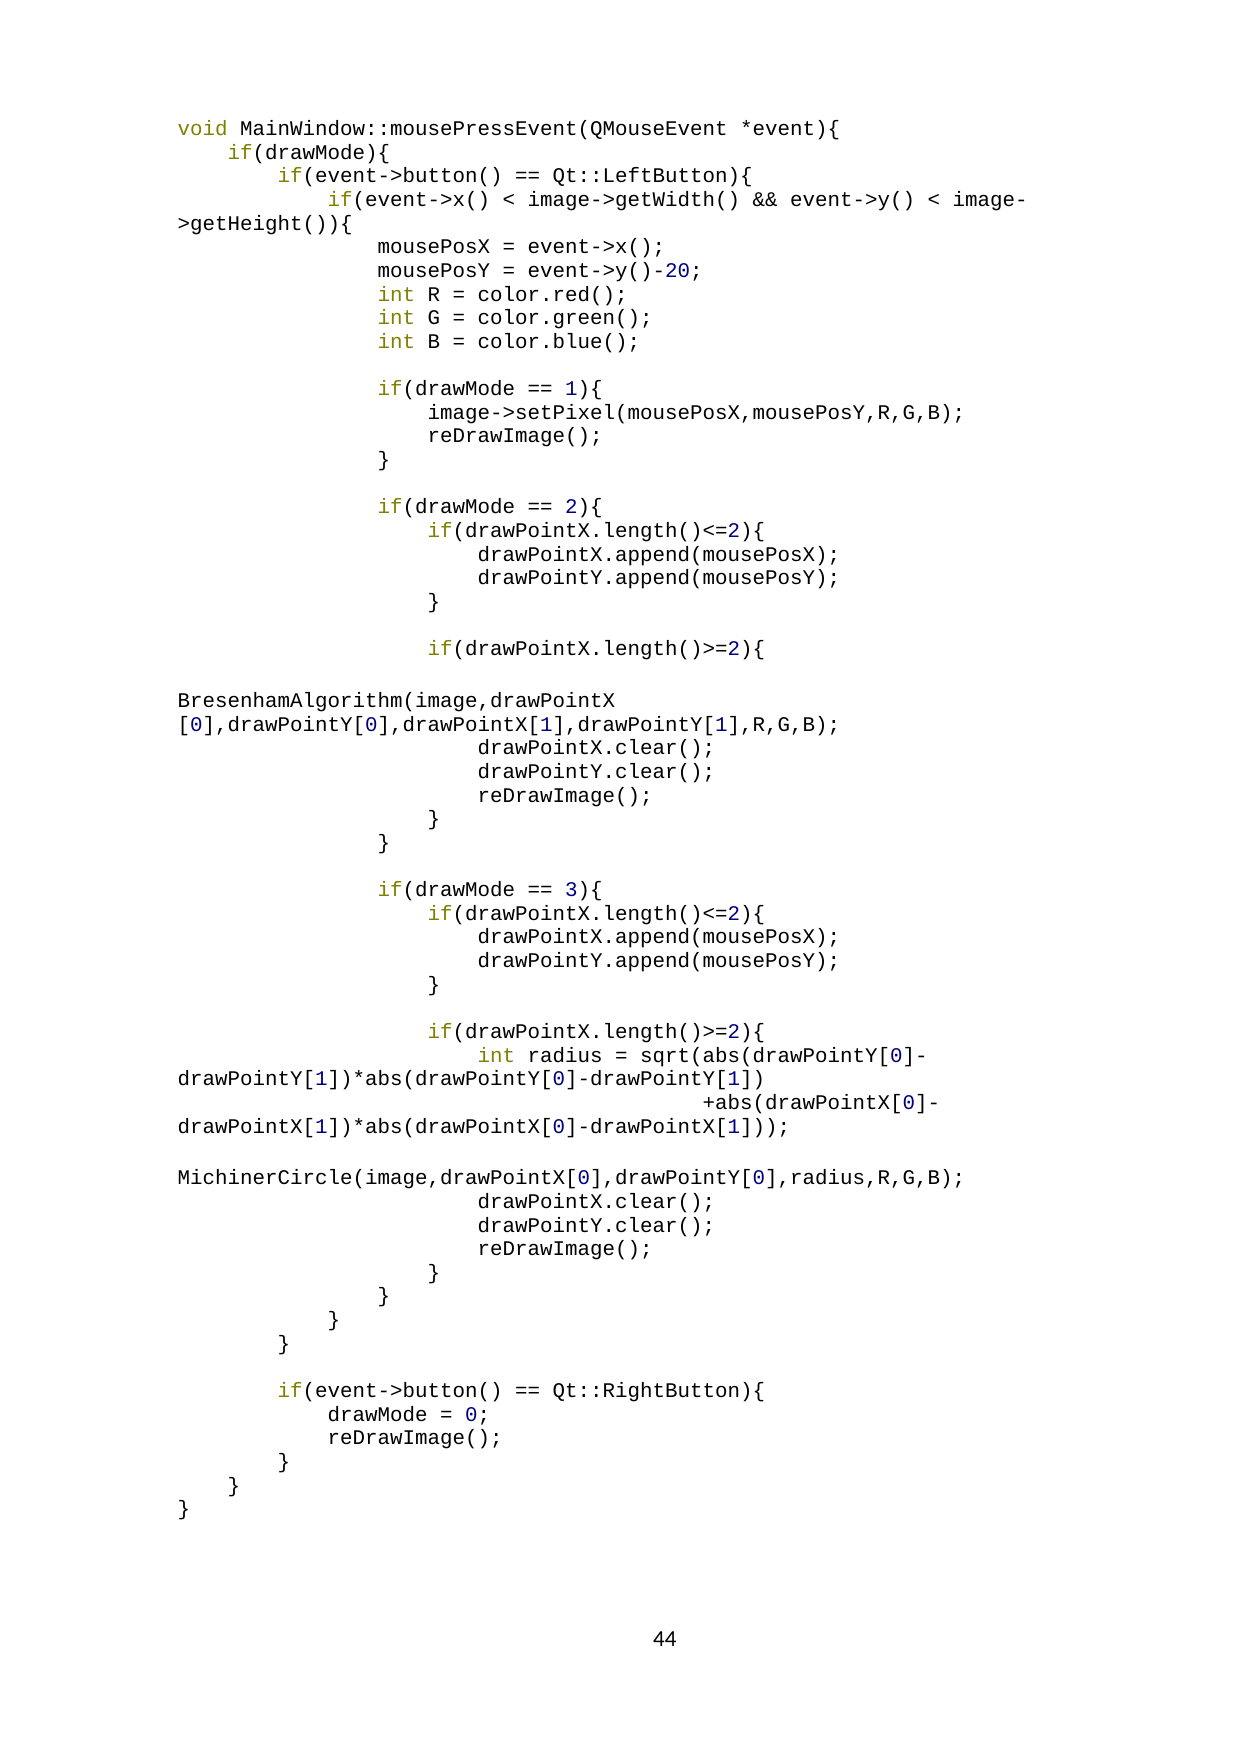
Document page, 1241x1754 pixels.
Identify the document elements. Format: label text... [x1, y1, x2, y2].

text if(event->button() == Qt::RightButton){ [177, 1380, 1152, 1404]
text drawPointX.append(mousePosX); [177, 544, 1152, 567]
text BresenhamAlgorithm(image,drawPointX[0],drawPointY[0],drawPointX[1],drawPointY[1],R,G,B); [177, 662, 1152, 737]
text if(event->x() < image->getWidth() && event->y() < image->getHeight()){ [177, 189, 1152, 236]
text int radius = sqrt(abs(drawPointY[0]-drawPointY[1])*abs(drawPointY[0]-drawPointY[1]) [177, 1045, 1152, 1092]
text mousePosX = event->x(); [177, 236, 1152, 260]
text drawPointX.append(mousePosX); [177, 926, 1152, 950]
text if(drawPointX.length()>=2){ [177, 1021, 1152, 1045]
text void MainWindow::mousePressEvent(QMouseEvent *event){ [177, 118, 1152, 142]
text drawPointX.clear(); [177, 737, 1152, 761]
text } [177, 974, 1152, 997]
text reDrawImage(); [177, 1238, 1152, 1262]
text } [177, 1475, 1152, 1498]
text } [177, 1498, 1152, 1522]
text reDrawImage(); [177, 784, 1152, 808]
text image->setPixel(mousePosX,mousePosY,R,G,B); [177, 402, 1152, 426]
text drawPointY.append(mousePosY); [177, 567, 1152, 591]
text mousePosY = event->y()-20; [177, 260, 1152, 284]
text if(drawPointX.length()>=2){ [177, 638, 1152, 662]
text } [177, 1333, 1152, 1356]
text if(drawMode == 2){ [177, 496, 1152, 520]
text +abs(drawPointX[0]-drawPointX[1])*abs(drawPointX[0]-drawPointX[1])); [177, 1092, 1152, 1139]
text if(event->button() == Qt::LeftButton){ [177, 165, 1152, 189]
text } [177, 1451, 1152, 1475]
text int G = color.green(); [177, 307, 1152, 331]
text if(drawMode == 3){ [177, 879, 1152, 903]
text reDrawImage(); [177, 1427, 1152, 1451]
text drawPointY.append(mousePosY); [177, 950, 1152, 974]
text int R = color.red(); [177, 284, 1152, 307]
text drawPointX.clear(); [177, 1191, 1152, 1214]
text drawMode = 0; [177, 1404, 1152, 1427]
text if(drawPointX.length()<=2){ [177, 903, 1152, 926]
text } [177, 832, 1152, 856]
text int B = color.blue(); [177, 331, 1152, 354]
text drawPointY.clear(); [177, 1214, 1152, 1238]
text if(drawPointX.length()<=2){ [177, 520, 1152, 544]
text drawPointY.clear(); [177, 761, 1152, 784]
text reDrawImage(); [177, 426, 1152, 449]
text } [177, 808, 1152, 832]
text } [177, 591, 1152, 615]
text } [177, 1309, 1152, 1333]
text if(drawMode == 1){ [177, 378, 1152, 402]
text if(drawMode){ [177, 142, 1152, 165]
text } [177, 1262, 1152, 1286]
text MichinerCircle(image,drawPointX[0],drawPointY[0],radius,R,G,B); [177, 1139, 1152, 1191]
text } [177, 1286, 1152, 1309]
text } [177, 449, 1152, 473]
